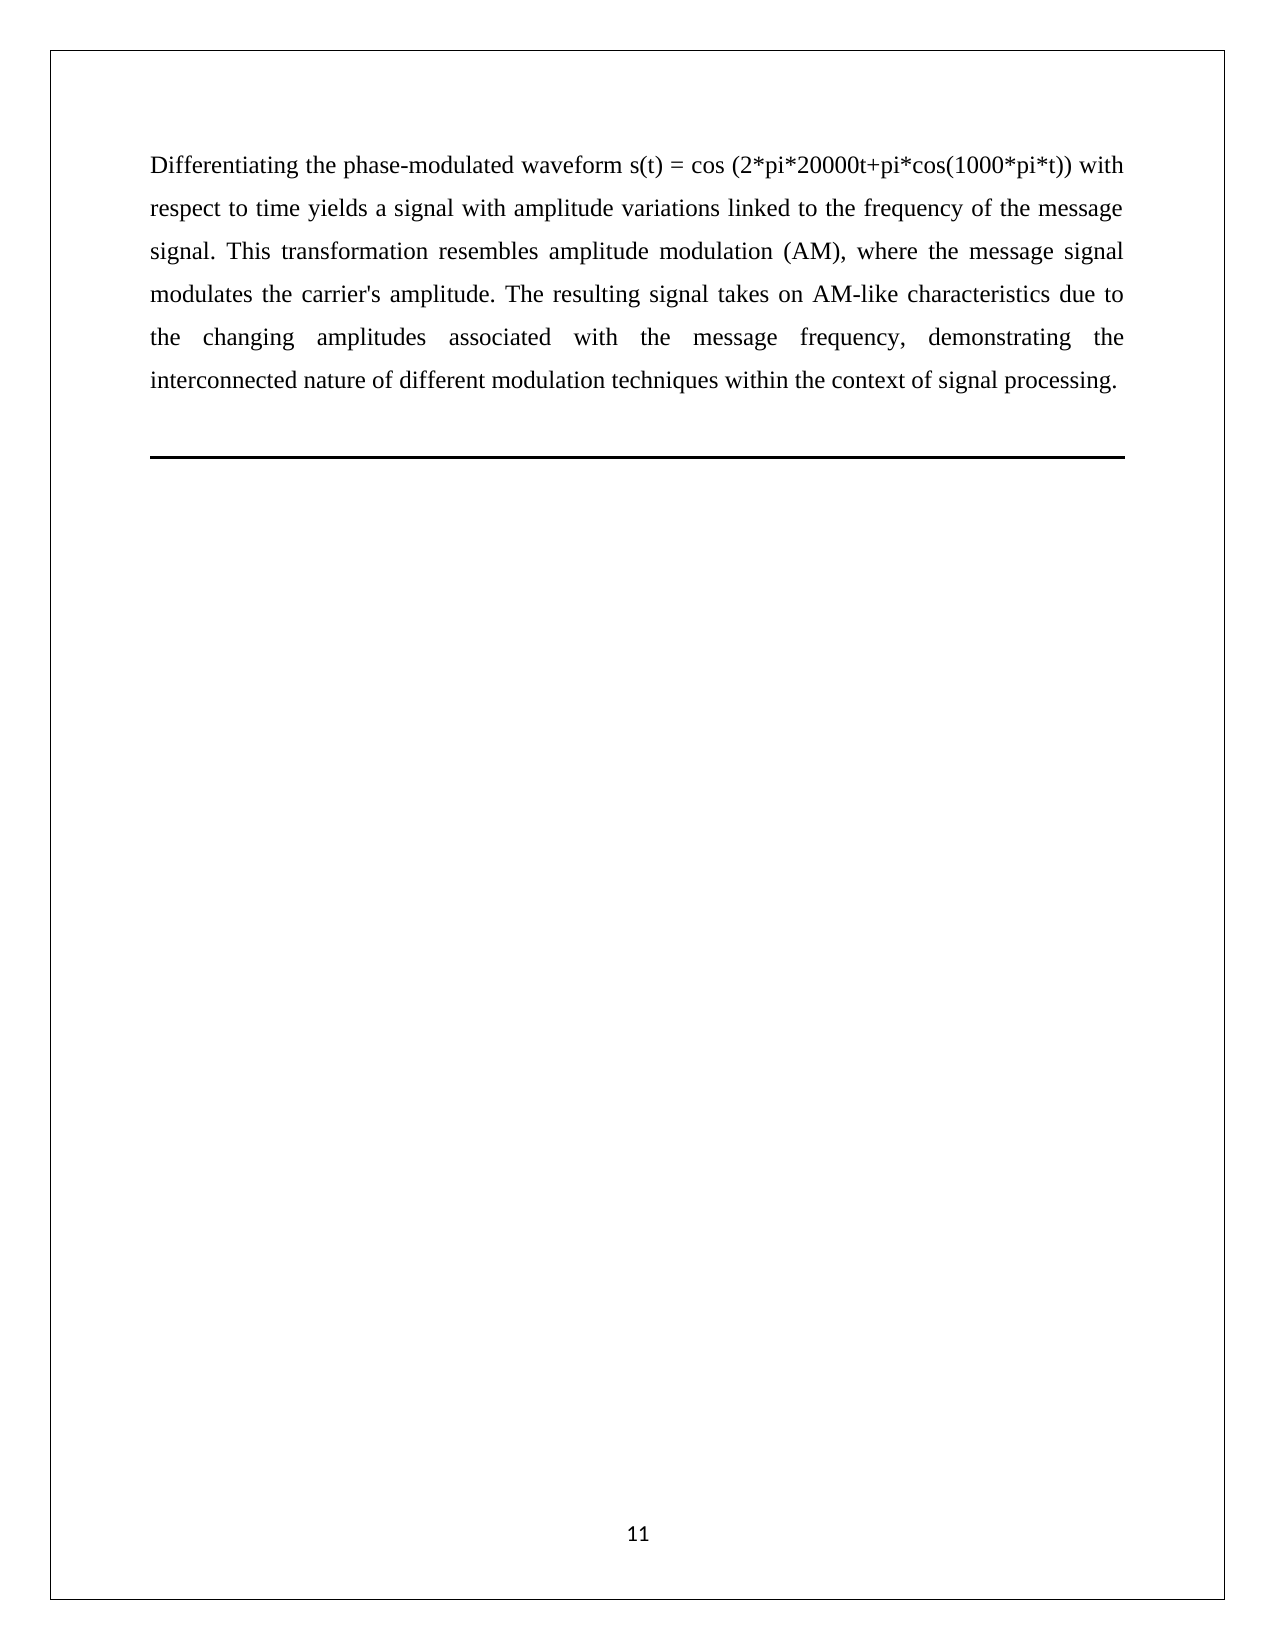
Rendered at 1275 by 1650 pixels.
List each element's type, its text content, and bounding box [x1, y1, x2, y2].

text Differentiating the phase-modulated waveform s(t) = cos (2*pi*20000t+pi*cos(1000*pi*t)) with respect to time yields a signal with amplitude variations linked to the frequency of the message signal. This transformation resembles amplitude modulation (AM), where the message signal modulates the carrier's amplitude. The resulting signal takes on AM-like characteristics due to the changing amplitudes associated with the message frequency, demonstrating the interconnected nature of different modulation techniques within the context of signal processing. [150, 150, 1125, 394]
